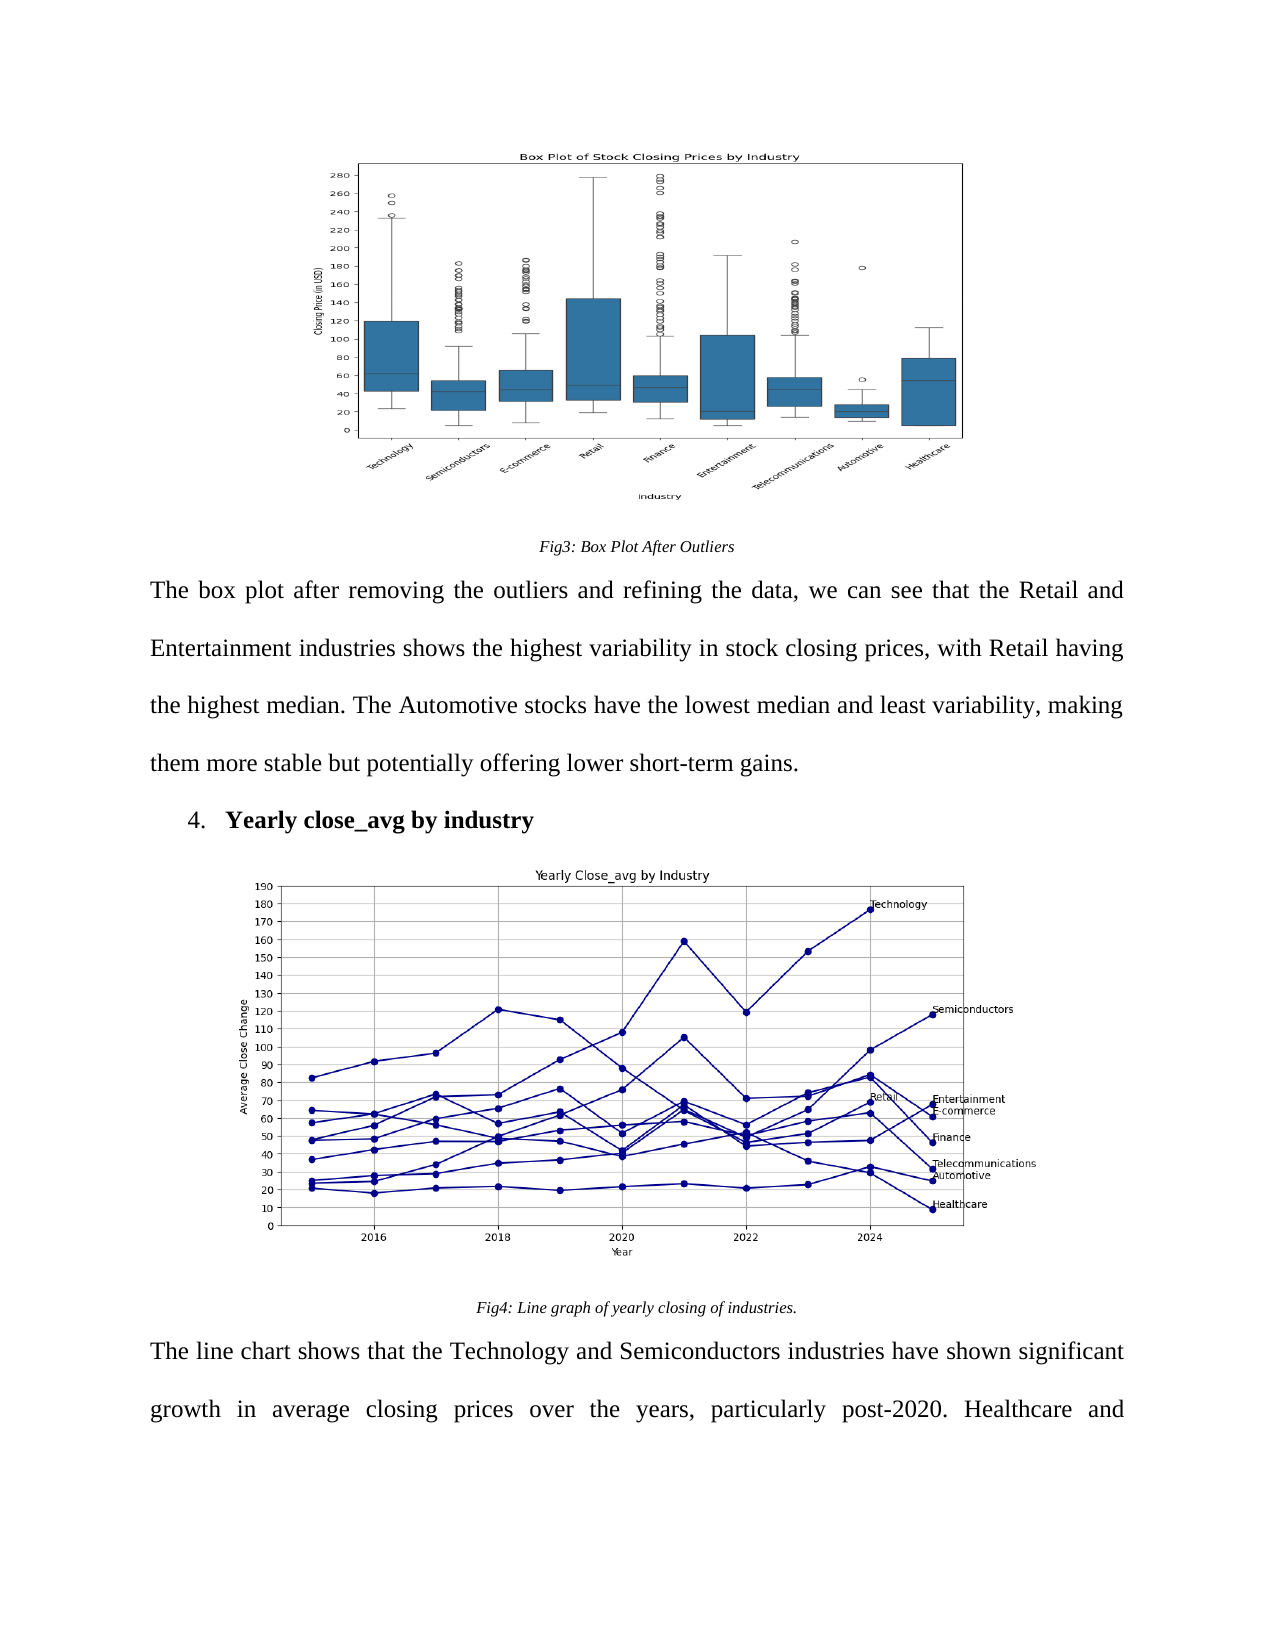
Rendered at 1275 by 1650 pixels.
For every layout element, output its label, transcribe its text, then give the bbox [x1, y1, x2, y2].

list Yearly close_avg by industry [187, 806, 1125, 834]
picture [306, 150, 969, 504]
text The box plot after removing the outliers and refining the data, we can see that the Retail and Entertainment industries shows the highest variability in stock closing prices, with Retail having the highest median. The Automotive stocks have the lowest median and least variability, making them more stable but potentially offering lower short-term gains. [150, 576, 1125, 777]
text Fig4: Line graph of yearly closing of industries. [150, 1298, 1125, 1317]
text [150, 1336, 1125, 1423]
text Fig3: Box Plot After Outliers [150, 537, 1125, 556]
picture [232, 863, 1043, 1264]
